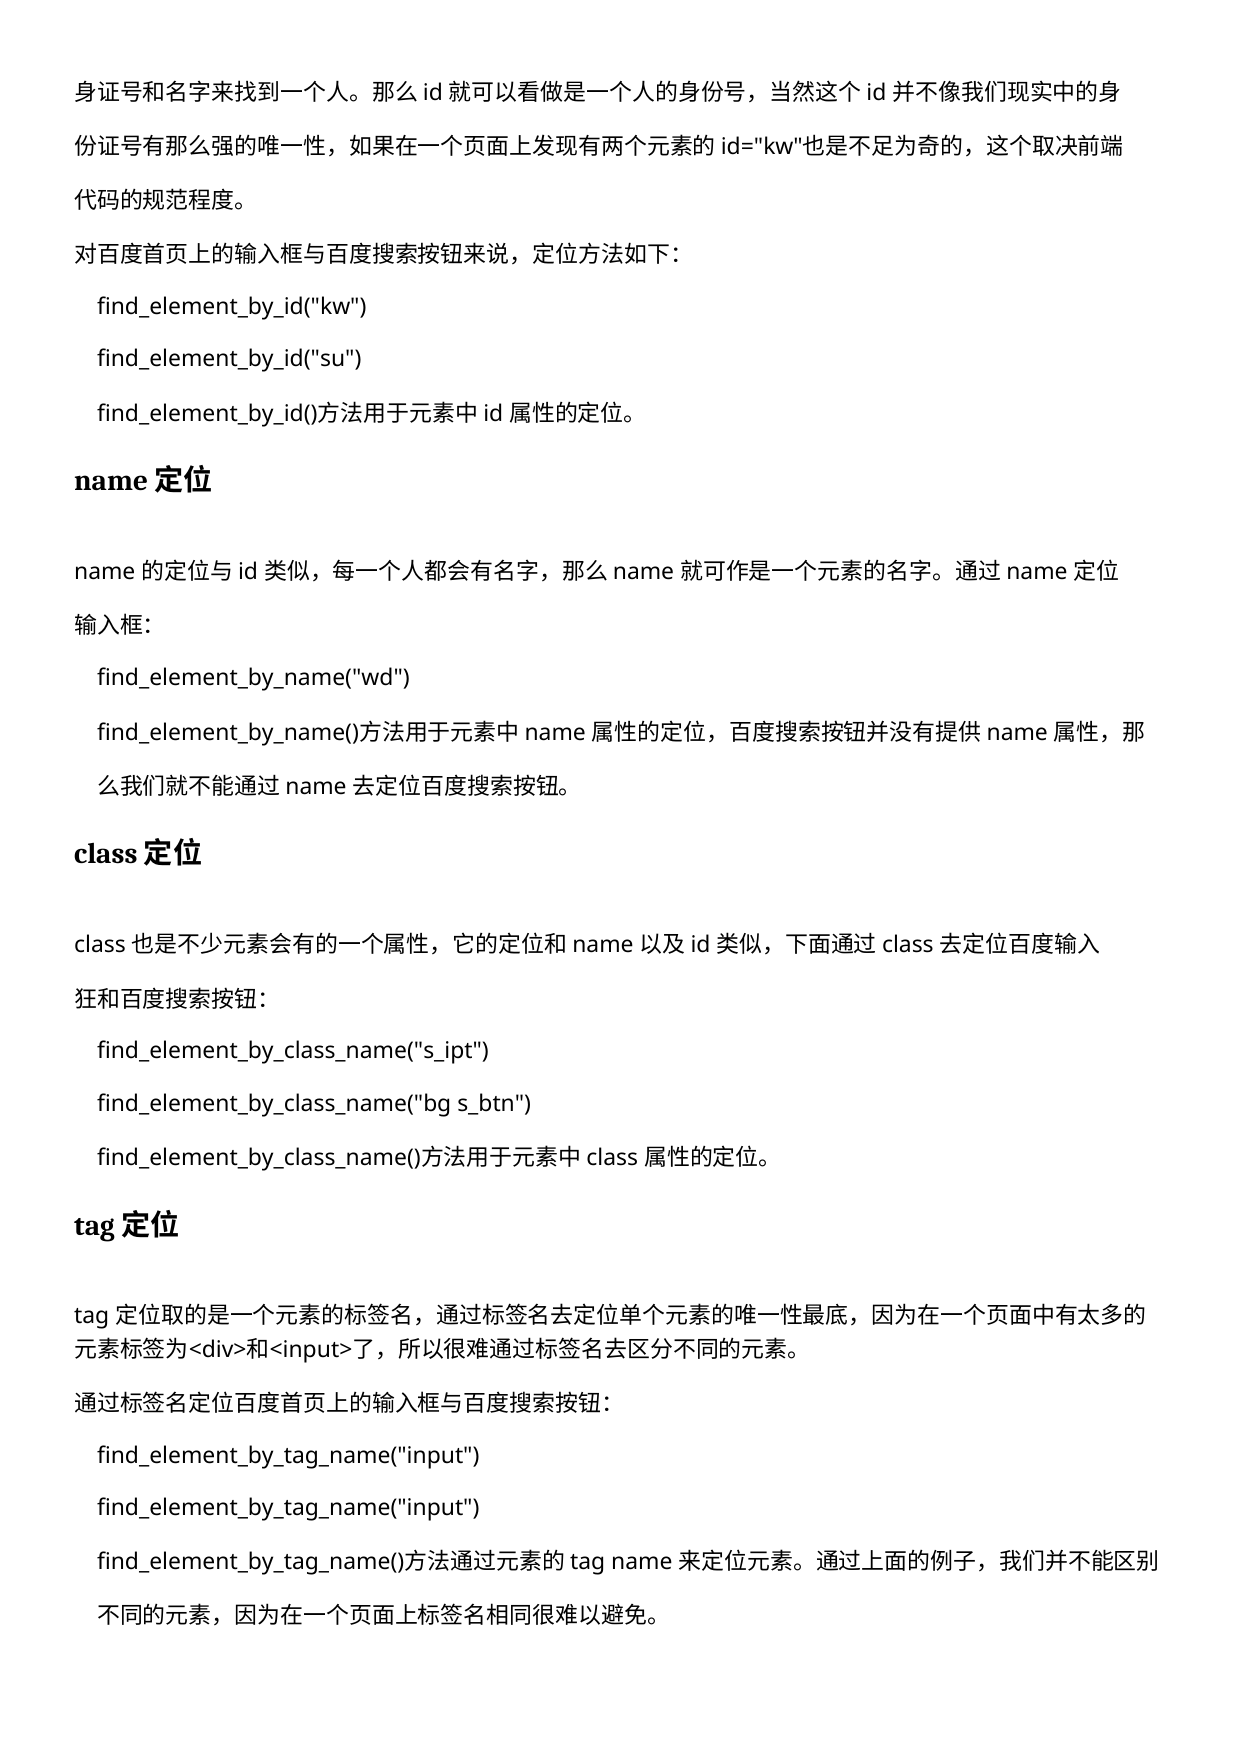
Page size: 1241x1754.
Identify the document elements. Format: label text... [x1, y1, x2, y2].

text 狂和百度搜索按钮： [74, 980, 1167, 1014]
text tag 定位取的是一个元素的标签名，通过标签名去定位单个元素的唯一性最底，因为在一个页面中有太多的元素标签为<div>和<input>了，所以很难通过标签名去区分不同的元素。 [74, 1297, 1167, 1364]
text 通过标签名定位百度首页上的输入框与百度搜索按钮： [74, 1385, 1167, 1418]
text 么我们就不能通过 name 去定位百度搜索按钮。 [97, 768, 1167, 801]
text find_element_by_tag_name()方法通过元素的 tag name 来定位元素。通过上面的例子，我们并不能区别 [97, 1543, 1167, 1576]
text 身证号和名字来找到一个人。那么 id 就可以看做是一个人的身份号，当然这个 id 并不像我们现实中的身 [74, 74, 1167, 107]
subtitle class 定位 [74, 830, 1167, 872]
text find_element_by_id("kw") [97, 290, 1167, 322]
text find_element_by_id("su") [97, 342, 1167, 374]
text find_element_by_class_name("s_ipt") [97, 1034, 1167, 1066]
text find_element_by_name()方法用于元素中 name 属性的定位，百度搜索按钮并没有提供 name 属性，那 [97, 713, 1167, 747]
text 输入框： [74, 607, 1167, 641]
text find_element_by_id()方法用于元素中 id 属性的定位。 [97, 394, 1167, 428]
text 不同的元素，因为在一个页面上标签名相同很难以避免。 [97, 1597, 1167, 1630]
text 份证号有那么强的唯一性，如果在一个页面上发现有两个元素的 id="kw"也是不足为奇的，这个取决前端 [74, 128, 1167, 161]
text find_element_by_tag_name("input") [97, 1439, 1167, 1470]
text 对百度首页上的输入框与百度搜索按钮来说，定位方法如下： [74, 236, 1167, 269]
text find_element_by_name("wd") [97, 661, 1167, 693]
text find_element_by_tag_name("input") [97, 1491, 1167, 1522]
text 代码的规范程度。 [74, 182, 1167, 215]
text find_element_by_class_name()方法用于元素中 class 属性的定位。 [97, 1139, 1167, 1172]
text find_element_by_class_name("bg s_btn") [97, 1087, 1167, 1118]
text class 也是不少元素会有的一个属性，它的定位和 name 以及 id 类似，下面通过 class 去定位百度输入 [74, 926, 1167, 959]
subtitle name 定位 [74, 457, 1167, 499]
text name 的定位与 id 类似，每一个人都会有名字，那么 name 就可作是一个元素的名字。通过 name 定位 [74, 553, 1167, 586]
subtitle tag 定位 [74, 1201, 1167, 1243]
